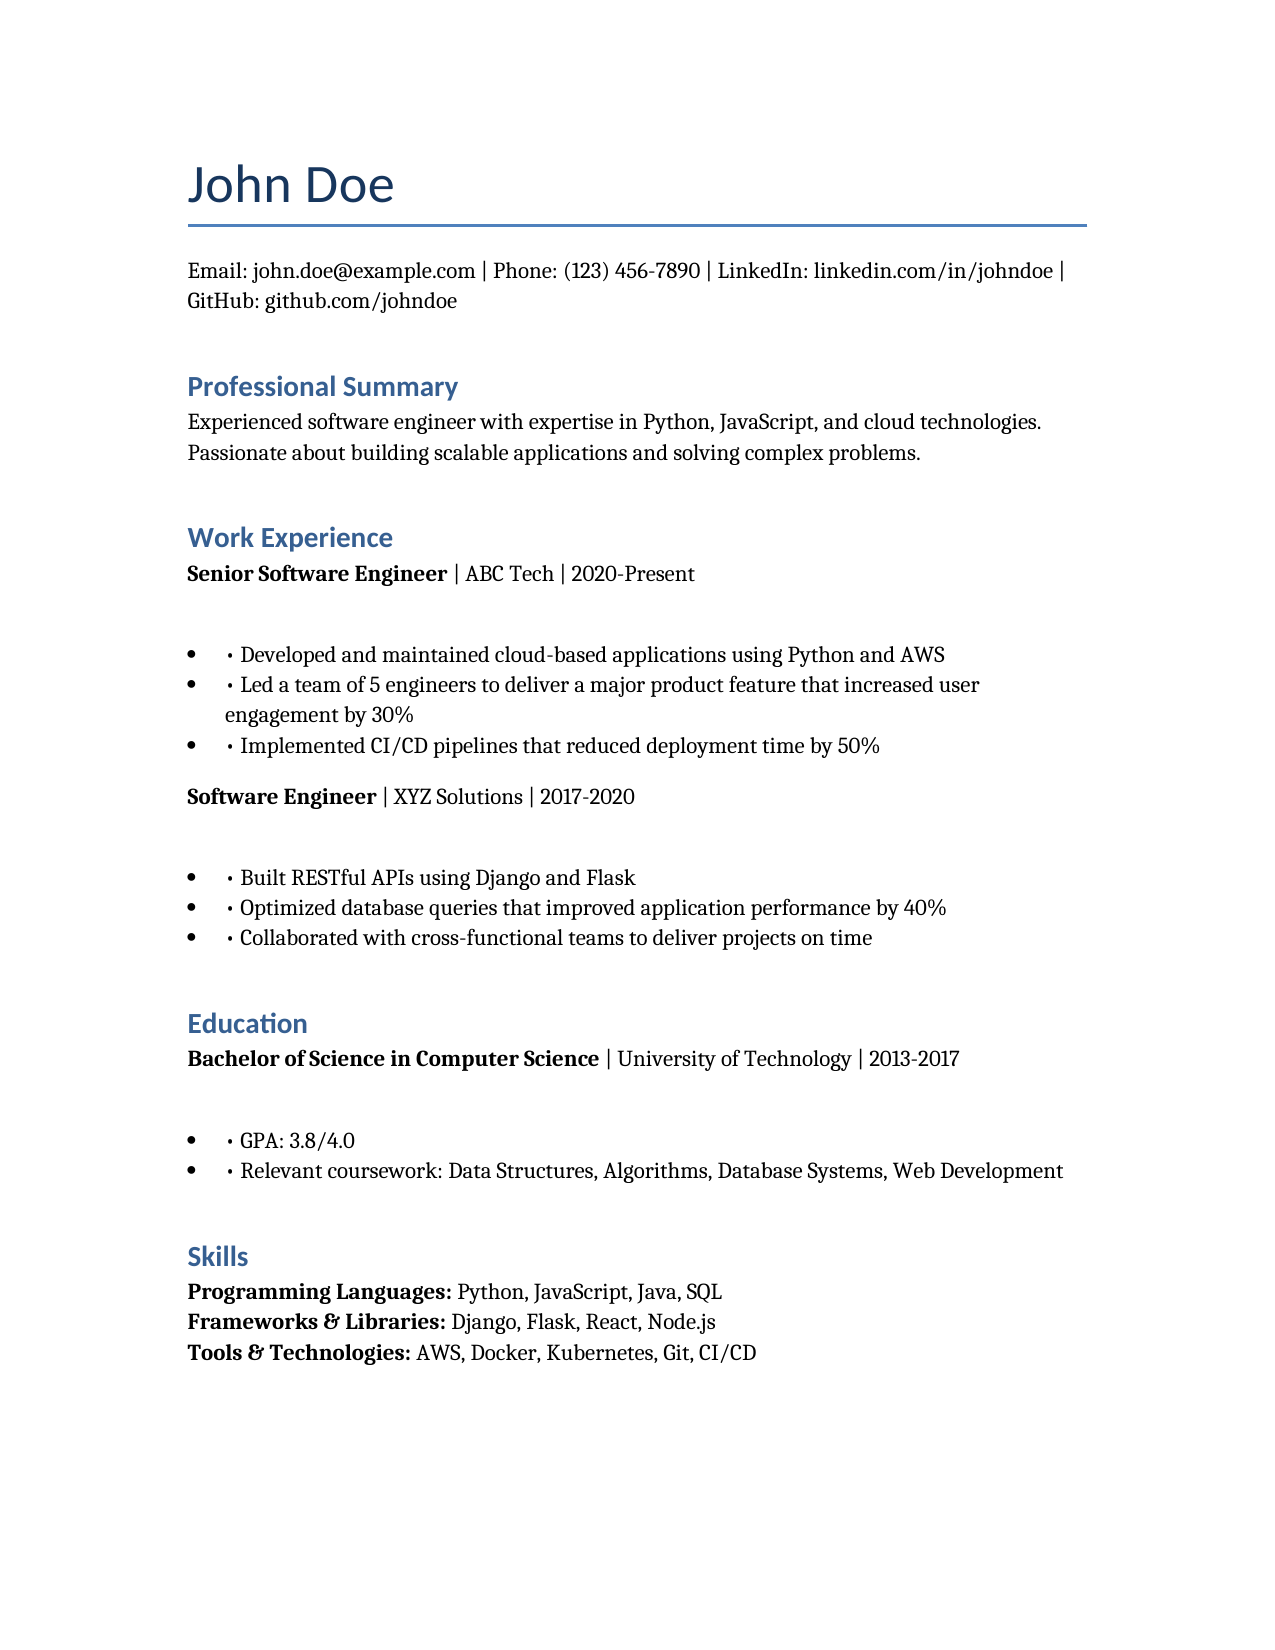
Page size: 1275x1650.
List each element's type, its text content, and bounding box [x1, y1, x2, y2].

subtitle Education [187, 1005, 1087, 1041]
text Email: john.doe@example.com | Phone: (123) 456-7890 | LinkedIn: linkedin.com/in/johndoe | GitHub: github.com/johndoe [187, 258, 1087, 314]
title John Doe [187, 150, 1087, 227]
list • Led a team of 5 engineers to deliver a major product feature that increased user engagement by 30% [187, 672, 1087, 728]
list • Implemented CI/CD pipelines that reduced deployment time by 50% [187, 732, 1087, 759]
list • Optimized database queries that improved application performance by 40% [187, 895, 1087, 921]
text Senior Software Engineer | ABC Tech | 2020-Present [187, 561, 1087, 617]
list • Built RESTful APIs using Django and Flask [187, 865, 1087, 891]
text Experienced software engineer with expertise in Python, JavaScript, and cloud technologies. Passionate about building scalable applications and solving complex problems. [187, 409, 1087, 466]
list • Relevant coursework: Data Structures, Algorithms, Database Systems, Web Development [187, 1158, 1087, 1184]
list • GPA: 3.8/4.0 [187, 1127, 1087, 1154]
subtitle Professional Summary [187, 368, 1087, 404]
subtitle Work Experience [187, 519, 1087, 555]
list • Developed and maintained cloud-based applications using Python and AWS [187, 642, 1087, 668]
list • Collaborated with cross-functional teams to deliver projects on time [187, 925, 1087, 951]
text Software Engineer | XYZ Solutions | 2017-2020 [187, 783, 1087, 840]
subtitle Skills [187, 1238, 1087, 1273]
text Bachelor of Science in Computer Science | University of Technology | 2013-2017 [187, 1046, 1087, 1103]
text Programming Languages: Python, JavaScript, Java, SQL Frameworks & Libraries: Django, Flask, React, Node.js Tools & Technologies: AWS, Docker, Kubernetes, Git, CI/CD [187, 1279, 1087, 1396]
